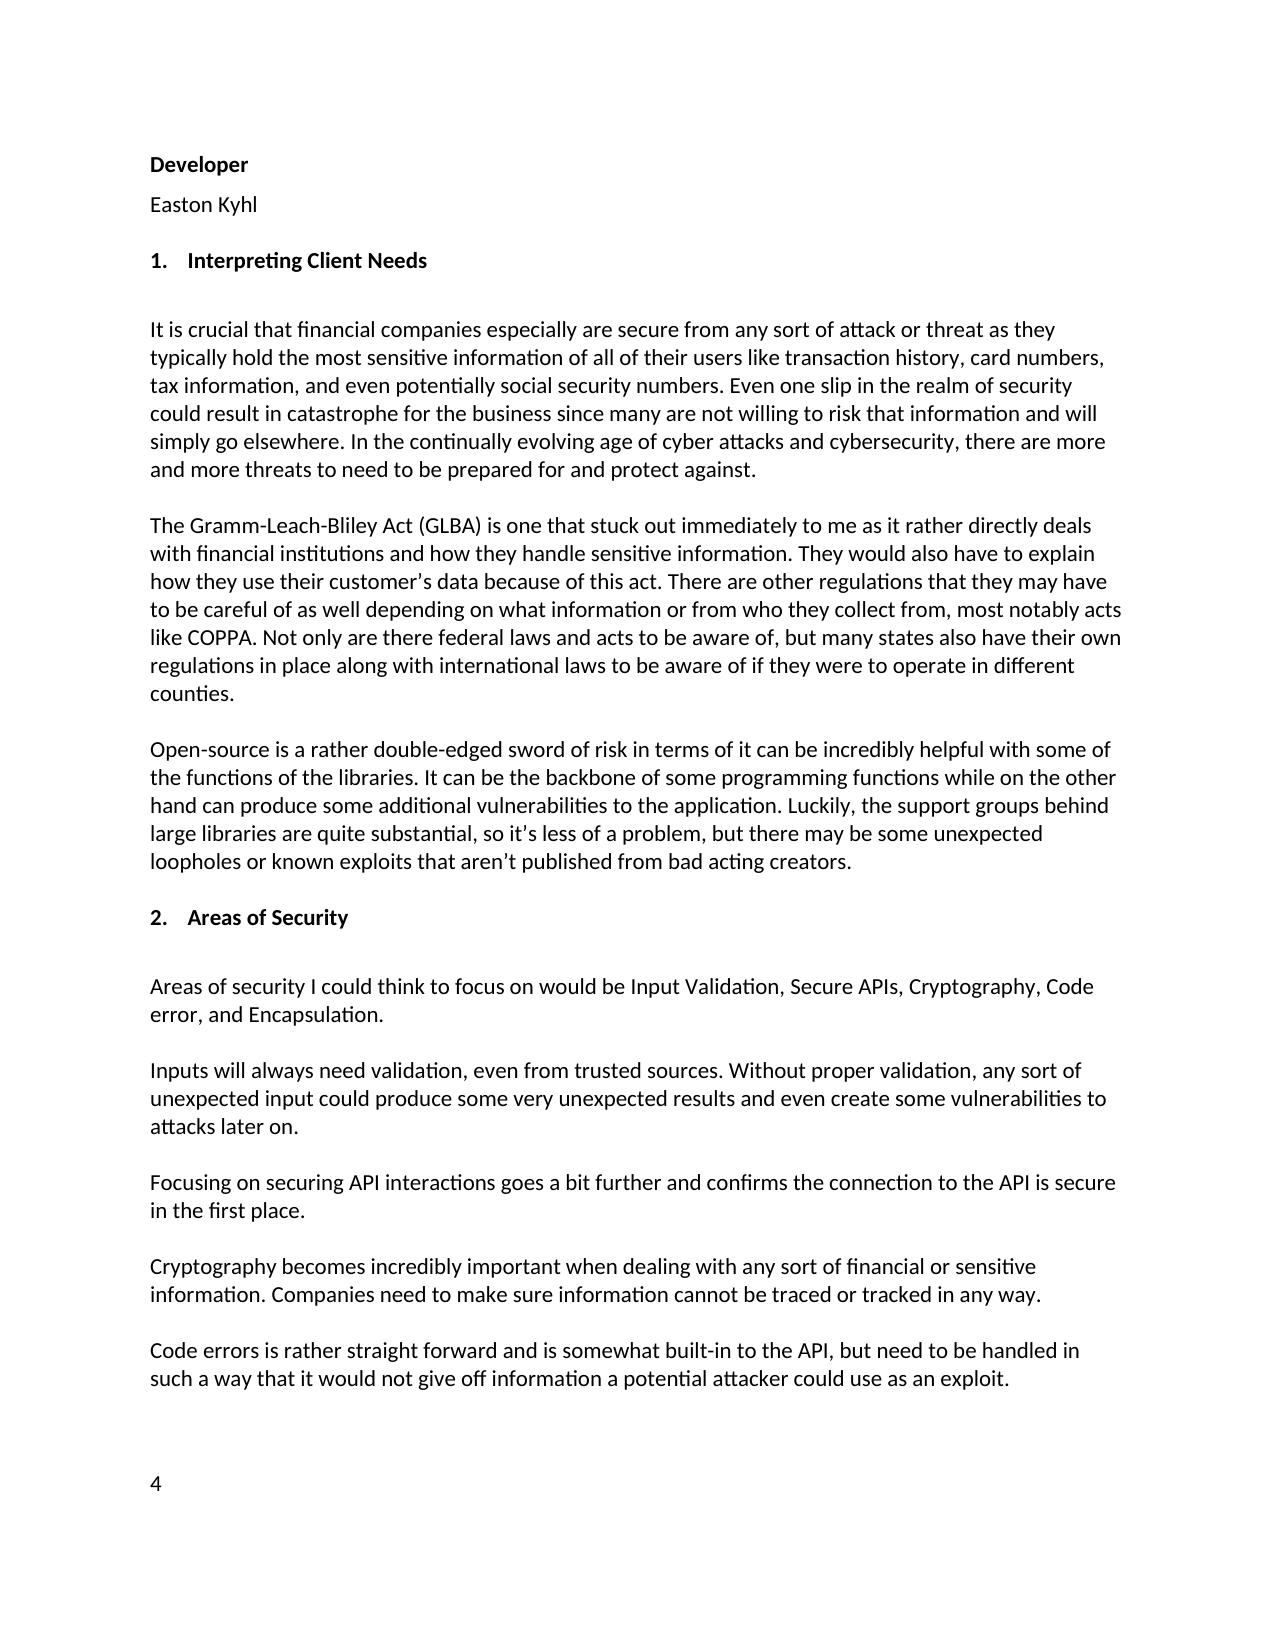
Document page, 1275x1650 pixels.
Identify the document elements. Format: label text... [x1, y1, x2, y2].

text Focusing on securing API interactions goes a bit further and confirms the connection to the API is secure in the first place. [150, 1168, 1125, 1224]
text It is crucial that financial companies especially are secure from any sort of attack or threat as they typically hold the most sensitive information of all of their users like transaction history, card numbers, tax information, and even potentially social security numbers. Even one slip in the realm of security could result in catastrophe for the business since many are not willing to risk that information and will simply go elsewhere. In the continually evolving age of cyber attacks and cybersecurity, there are more and more threats to need to be prepared for and protect against. [150, 315, 1125, 483]
subtitle Developer [150, 150, 1125, 178]
text Code errors is rather straight forward and is somewhat built-in to the API, but need to be handled in such a way that it would not give off information a potential attacker could use as an exploit. [150, 1336, 1125, 1392]
text Areas of security I could think to focus on would be Input Validation, Secure APIs, Cryptography, Code error, and Encapsulation. [150, 972, 1125, 1028]
text Easton Kyhl [150, 191, 1125, 218]
text The Gramm-Leach-Bliley Act (GLBA) is one that stuck out immediately to me as it rather directly deals with financial institutions and how they handle sensitive information. They would also have to explain how they use their customer’s data because of this act. There are other regulations that they may have to be careful of as well depending on what information or from who they collect from, most notably acts like COPPA. Not only are there federal laws and acts to be aware of, but many states also have their own regulations in place along with international laws to be aware of if they were to operate in different counties. [150, 511, 1125, 707]
subtitle Interpreting Client Needs [150, 247, 1125, 274]
text Open-source is a rather double-edged sword of risk in terms of it can be incredibly helpful with some of the functions of the libraries. It can be the backbone of some programming functions while on the other hand can produce some additional vulnerabilities to the application. Luckily, the support groups behind large libraries are quite substantial, so it’s less of a problem, but there may be some unexpected loopholes or known exploits that aren’t published from bad acting creators. [150, 735, 1125, 876]
subtitle Areas of Security [150, 903, 1125, 932]
text Inputs will always need validation, even from trusted sources. Without proper validation, any sort of unexpected input could produce some very unexpected results and even create some vulnerabilities to attacks later on. [150, 1056, 1125, 1140]
text Cryptography becomes incredibly important when dealing with any sort of financial or sensitive information. Companies need to make sure information cannot be traced or tracked in any way. [150, 1252, 1125, 1308]
